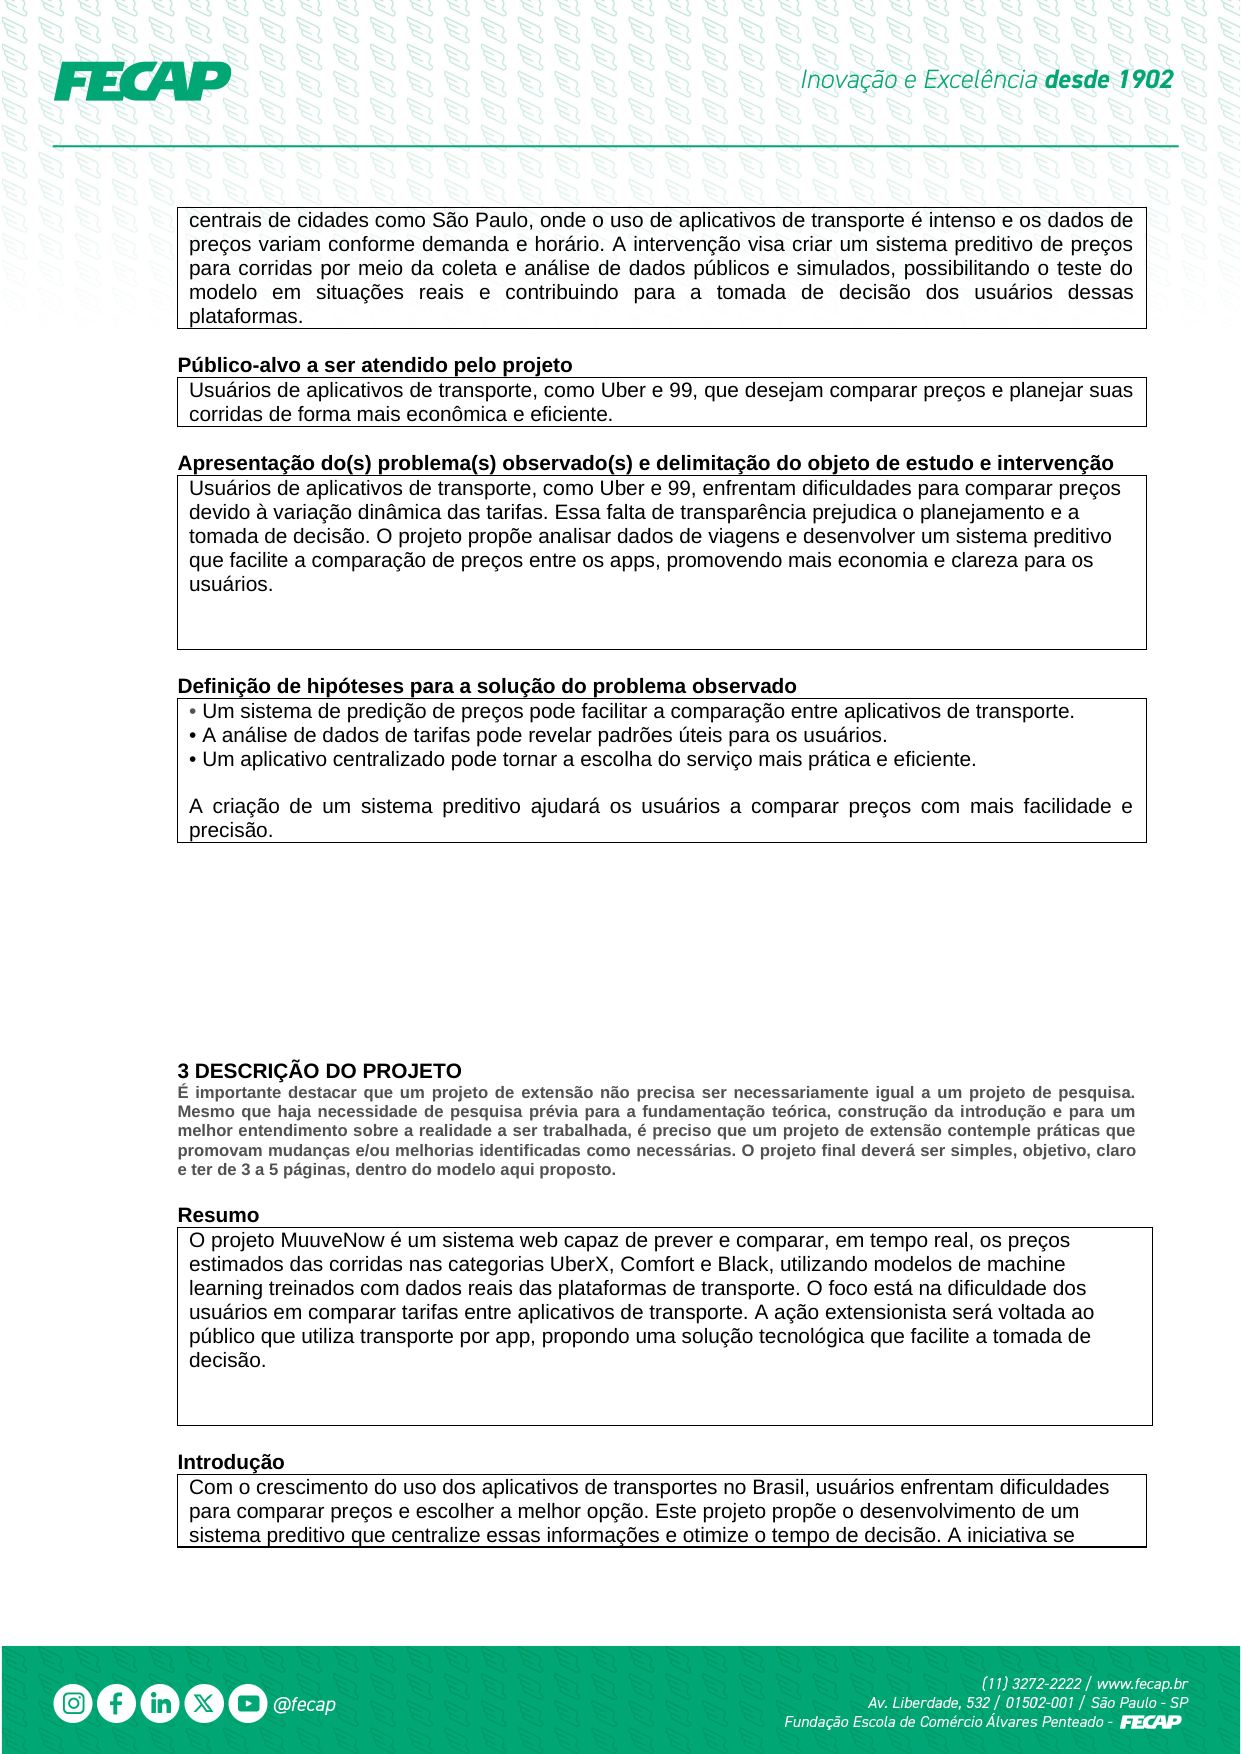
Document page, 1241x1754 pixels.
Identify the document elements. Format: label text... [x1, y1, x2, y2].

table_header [178, 208, 1146, 328]
text É importante destacar que um projeto de extensão não precisa ser necessariamente igual a um projeto de pesquisa. Mesmo que haja necessidade de pesquisa prévia para a fundamentação teórica, construção da introdução e para um melhor entendimento sobre a realidade a ser trabalhada, é preciso que um projeto de extensão contemple práticas que promovam mudanças e/ou melhorias identificadas como necessárias. O projeto final deverá ser simples, objetivo, claro e ter de 3 a 5 páginas, dentro do modelo aqui proposto. [177, 1083, 1137, 1179]
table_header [178, 1475, 1146, 1546]
table_header O projeto MuuveNow é um sistema web capaz de prever e comparar, em tempo real, os preços estimados das corridas nas categorias UberX, Comfort e Black, utilizando modelos de machine learning treinados com dados reais das plataformas de transporte. O foco está na dificuldade dos usuários em comparar tarifas entre aplicativos de transporte. A ação extensionista será voltada ao público que utiliza transporte por app, propondo uma solução tecnológica que facilite a tomada de decisão. [178, 1228, 1152, 1424]
text Introdução [177, 1449, 1137, 1473]
text Público-alvo a ser atendido pelo projeto [177, 353, 1137, 377]
table_header Usuários de aplicativos de transporte, como Uber e 99, que desejam comparar preços e planejar suas corridas de forma mais econômica e eficiente. [178, 378, 1146, 426]
text Apresentação do(s) problema(s) observado(s) e delimitação do objeto de estudo e intervenção [177, 451, 1137, 474]
table_header Usuários de aplicativos de transporte, como Uber e 99, enfrentam dificuldades para comparar preços devido à variação dinâmica das tarifas. Essa falta de transparência prejudica o planejamento e a tomada de decisão. O projeto propõe analisar dados de viagens e desenvolver um sistema preditivo que facilite a comparação de preços entre os apps, promovendo mais economia e clareza para os usuários. [178, 476, 1146, 648]
table_header • Um sistema de predição de preços pode facilitar a comparação entre aplicativos de transporte. • A análise de dados de tarifas pode revelar padrões úteis para os usuários. • Um aplicativo centralizado pode tornar a escolha do serviço mais prática e eficiente. A criação de um sistema preditivo ajudará os usuários a comparar preços com mais facilidade e precisão. [178, 699, 1146, 842]
picture [1, 0, 1241, 1754]
text Definição de hipóteses para a solução do problema observado [177, 673, 1137, 697]
text Resumo [177, 1203, 1137, 1227]
text 3 DESCRIÇÃO DO PROJETO [177, 1059, 1137, 1083]
